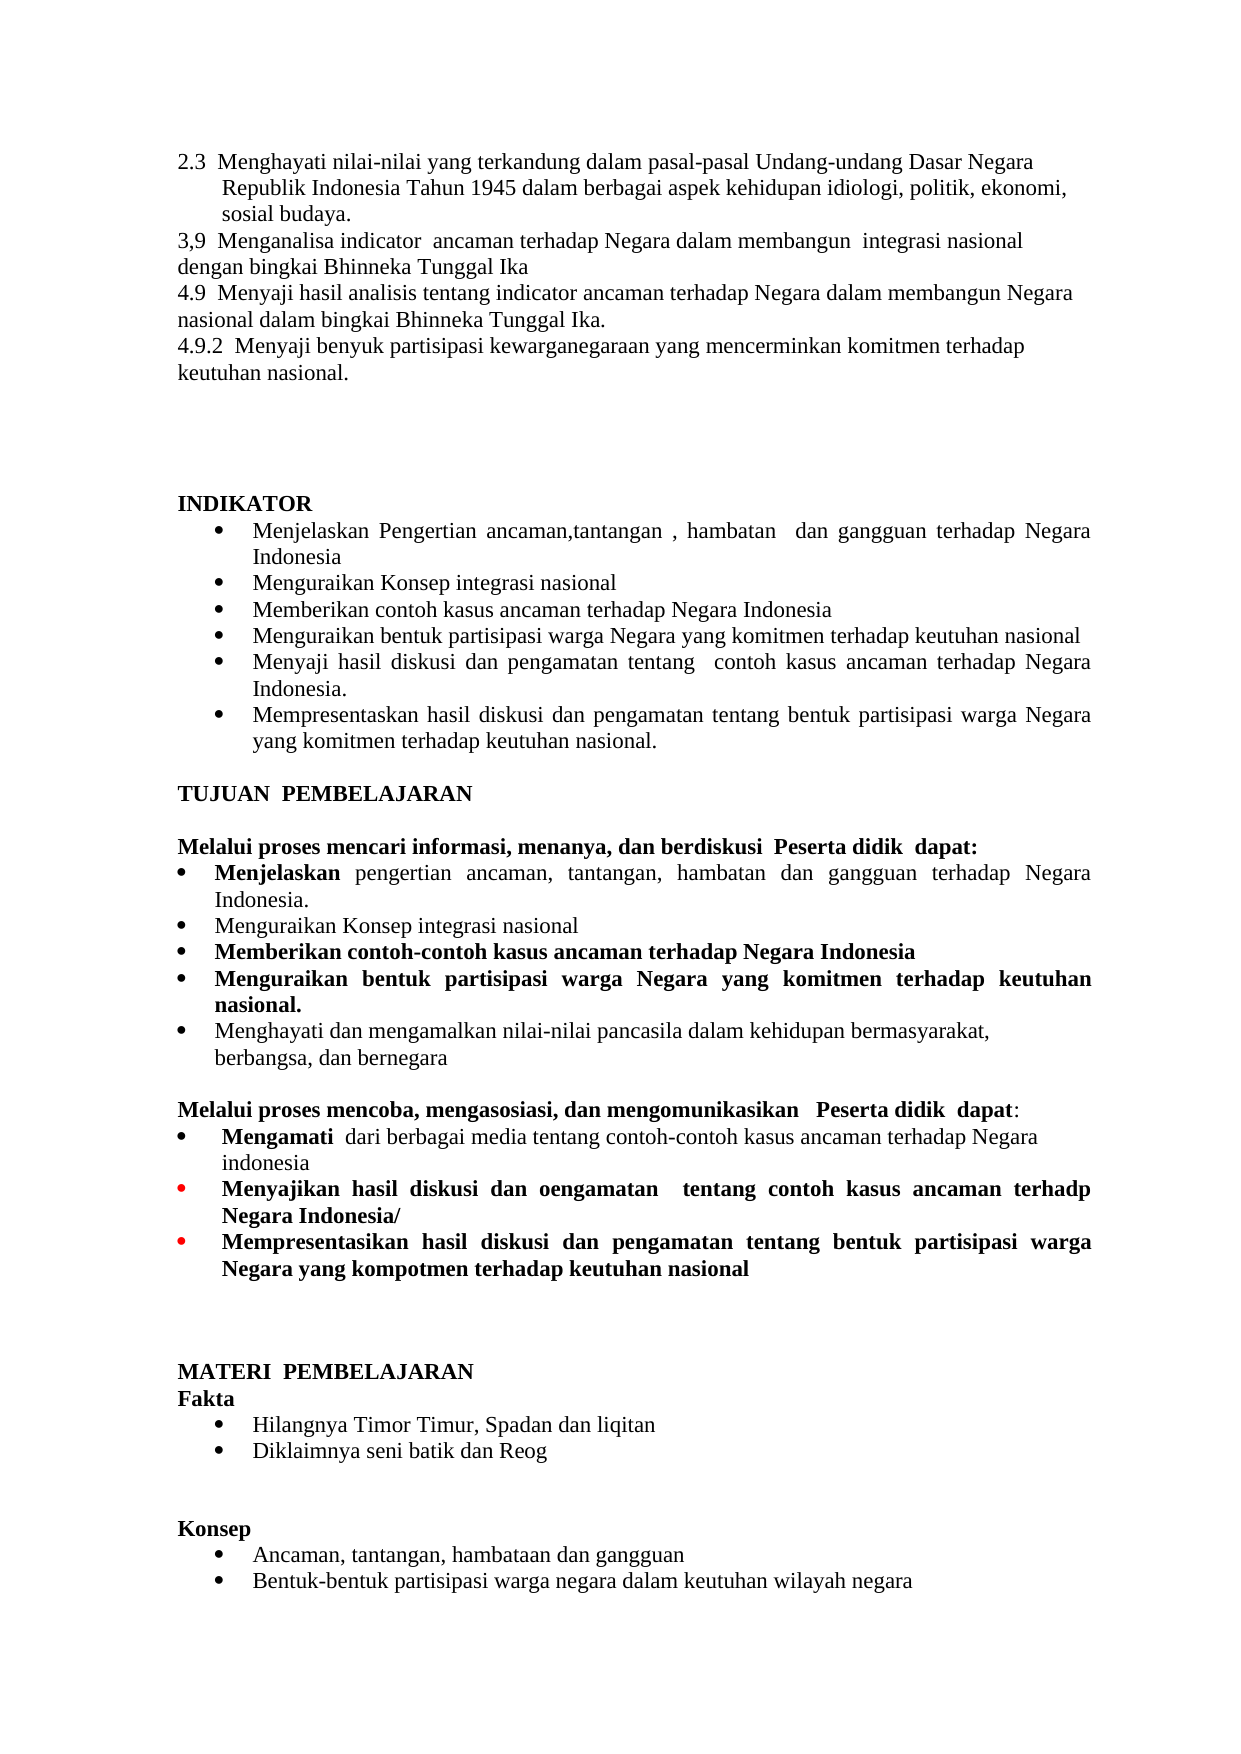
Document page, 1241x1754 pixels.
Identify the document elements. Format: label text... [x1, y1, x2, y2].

list Menguraikan Konsep integrasi nasional [215, 569, 1092, 596]
list Memberikan contoh kasus ancaman terhadap Negara Indonesia [215, 596, 1092, 622]
text Konsep [177, 1515, 1092, 1541]
text MATERI PEMBELAJARAN [177, 1358, 1092, 1385]
text Melalui proses mencari informasi, menanya, dan berdiskusi Peserta didik dapat: [177, 833, 1092, 859]
list Menguraikan bentuk partisipasi warga Negara yang komitmen terhadap keutuhan nasional. [177, 965, 1092, 1017]
list Mempresentaskan hasil diskusi dan pengamatan tentang bentuk partisipasi warga Negara yang komitmen terhadap keutuhan nasional. [215, 701, 1092, 754]
text Fakta [177, 1385, 1092, 1411]
list Mempresentasikan hasil diskusi dan pengamatan tentang bentuk partisipasi warga Negara yang kompotmen terhadap keutuhan nasional [177, 1228, 1092, 1281]
list Ancaman, tantangan, hambataan dan gangguan [215, 1541, 1092, 1567]
text TUJUAN PEMBELAJARAN [177, 780, 1092, 807]
text 3,9 Menganalisa indicator ancaman terhadap Negara dalam membangun integrasi nasional dengan bingkai Bhinneka Tunggal Ika [177, 227, 1079, 279]
list Menguraikan bentuk partisipasi warga Negara yang komitmen terhadap keutuhan nasional [215, 622, 1092, 648]
list Menyaji hasil diskusi dan pengamatan tentang contoh kasus ancaman terhadap Negara Indonesia. [215, 648, 1092, 701]
list Menjelaskan Pengertian ancaman,tantangan , hambatan dan gangguan terhadap Negara Indonesia [215, 517, 1092, 569]
list Bentuk-bentuk partisipasi warga negara dalam keutuhan wilayah negara [215, 1567, 1092, 1594]
list Menjelaskan pengertian ancaman, tantangan, hambatan dan gangguan terhadap Negara Indonesia. [177, 859, 1092, 912]
list Menyajikan hasil diskusi dan oengamatan tentang contoh kasus ancaman terhadp Negara Indonesia/ [177, 1176, 1092, 1228]
list Menguraikan Konsep integrasi nasional [177, 912, 1092, 938]
text 4.9 Menyaji hasil analisis tentang indicator ancaman terhadap Negara dalam membangun Negara nasional dalam bingkai Bhinneka Tunggal Ika. [177, 279, 1079, 332]
list Hilangnya Timor Timur, Spadan dan liqitan [215, 1411, 1092, 1437]
list Diklaimnya seni batik dan Reog [215, 1437, 1092, 1464]
text Melalui proses mencoba, mengasosiasi, dan mengomunikasikan Peserta didik dapat: [177, 1096, 1092, 1123]
list Menghayati dan mengamalkan nilai-nilai pancasila dalam kehidupan bermasyarakat, berbangsa, dan bernegara [177, 1017, 1092, 1070]
text INDIKATOR [177, 490, 1092, 517]
list Mengamati dari berbagai media tentang contoh-contoh kasus ancaman terhadap Negara indonesia [177, 1123, 1092, 1176]
list Memberikan contoh-contoh kasus ancaman terhadap Negara Indonesia [177, 938, 1092, 965]
text 2.3 Menghayati nilai-nilai yang terkandung dalam pasal-pasal Undang-undang Dasar Negara Republik Indonesia Tahun 1945 dalam berbagai aspek kehidupan idiologi, politik, ekonomi, sosial budaya. [177, 148, 1079, 227]
text 4.9.2 Menyaji benyuk partisipasi kewarganegaraan yang mencerminkan komitmen terhadap keutuhan nasional. [177, 332, 1079, 385]
